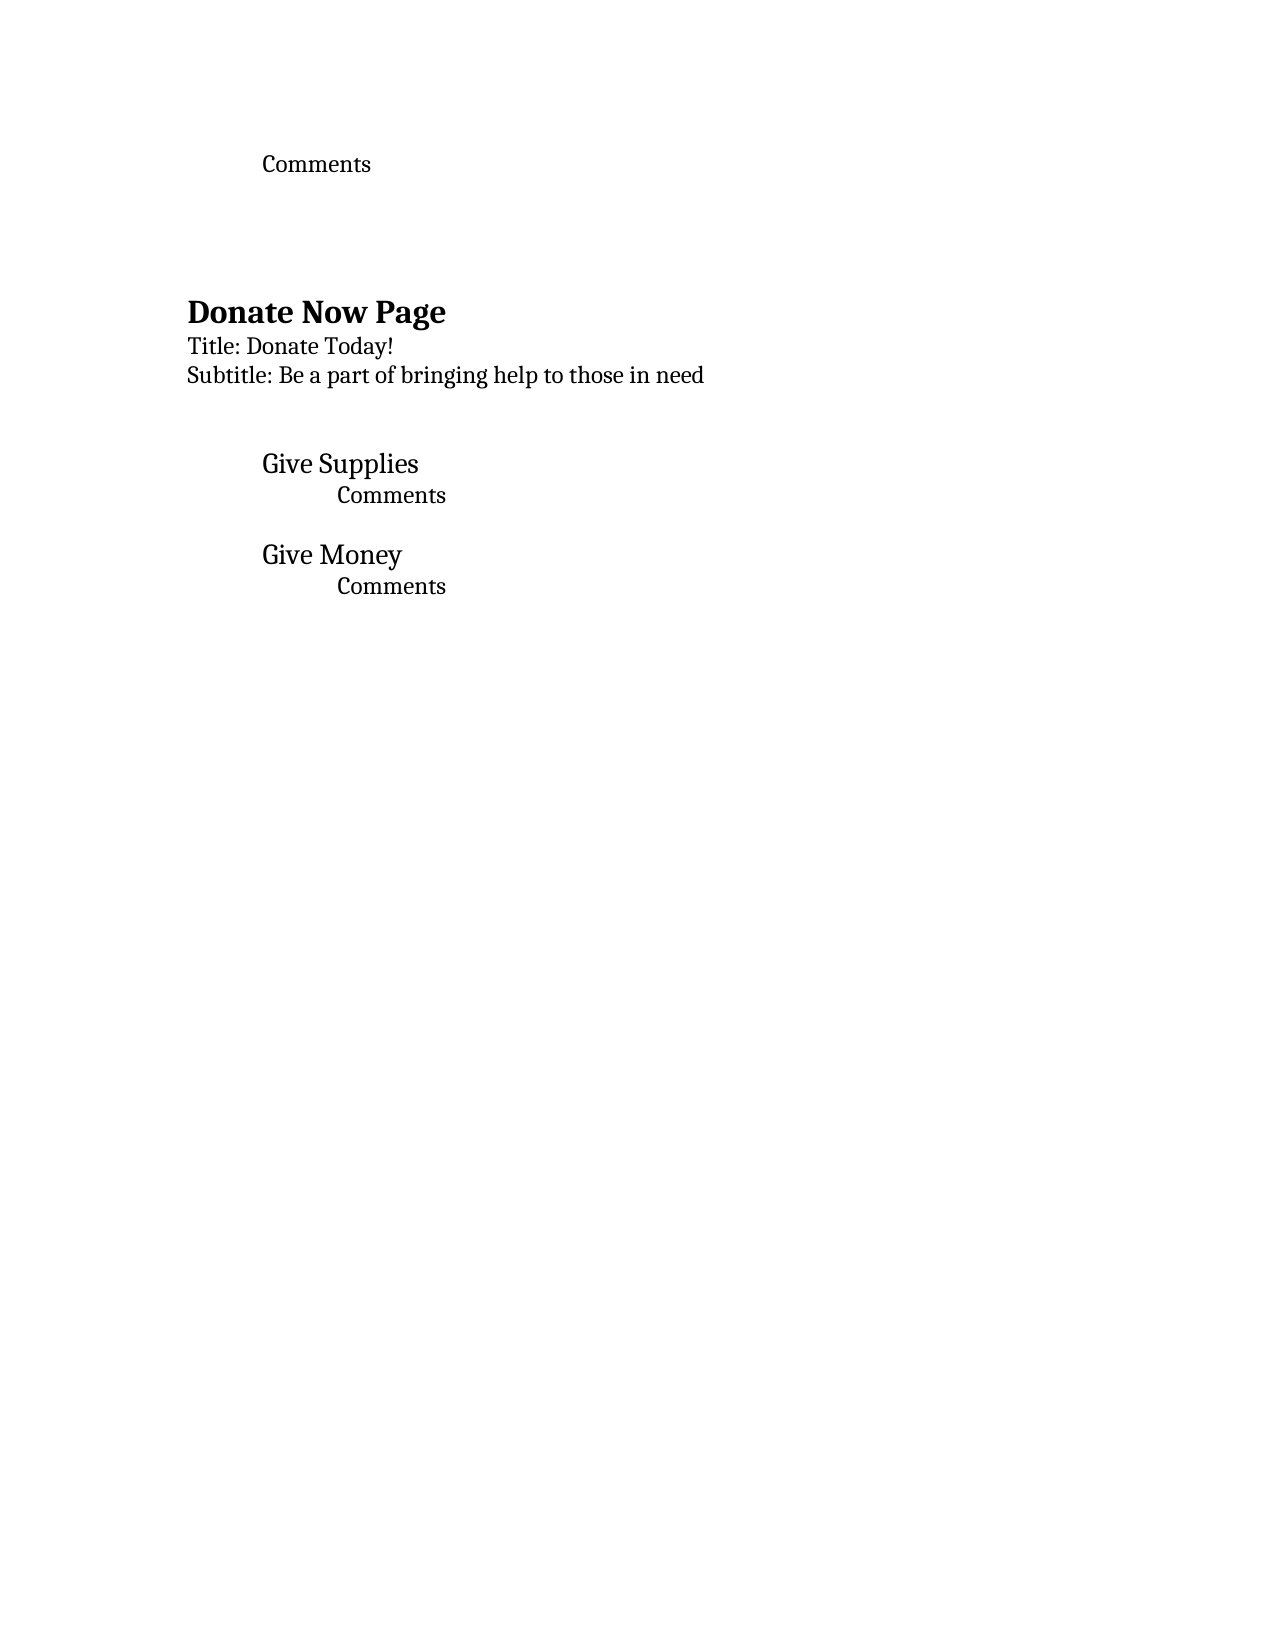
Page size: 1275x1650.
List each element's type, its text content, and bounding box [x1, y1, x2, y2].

text Comments [262, 150, 1087, 179]
text Subtitle: Be a part of bringing help to those in need [187, 361, 1087, 389]
text Give Supplies [262, 447, 1087, 481]
text Comments [337, 572, 1087, 600]
text Title: Donate Today! [187, 332, 1087, 361]
text Donate Now Page [187, 294, 1087, 332]
text Comments [337, 481, 1087, 509]
text Give Money [262, 538, 1087, 572]
